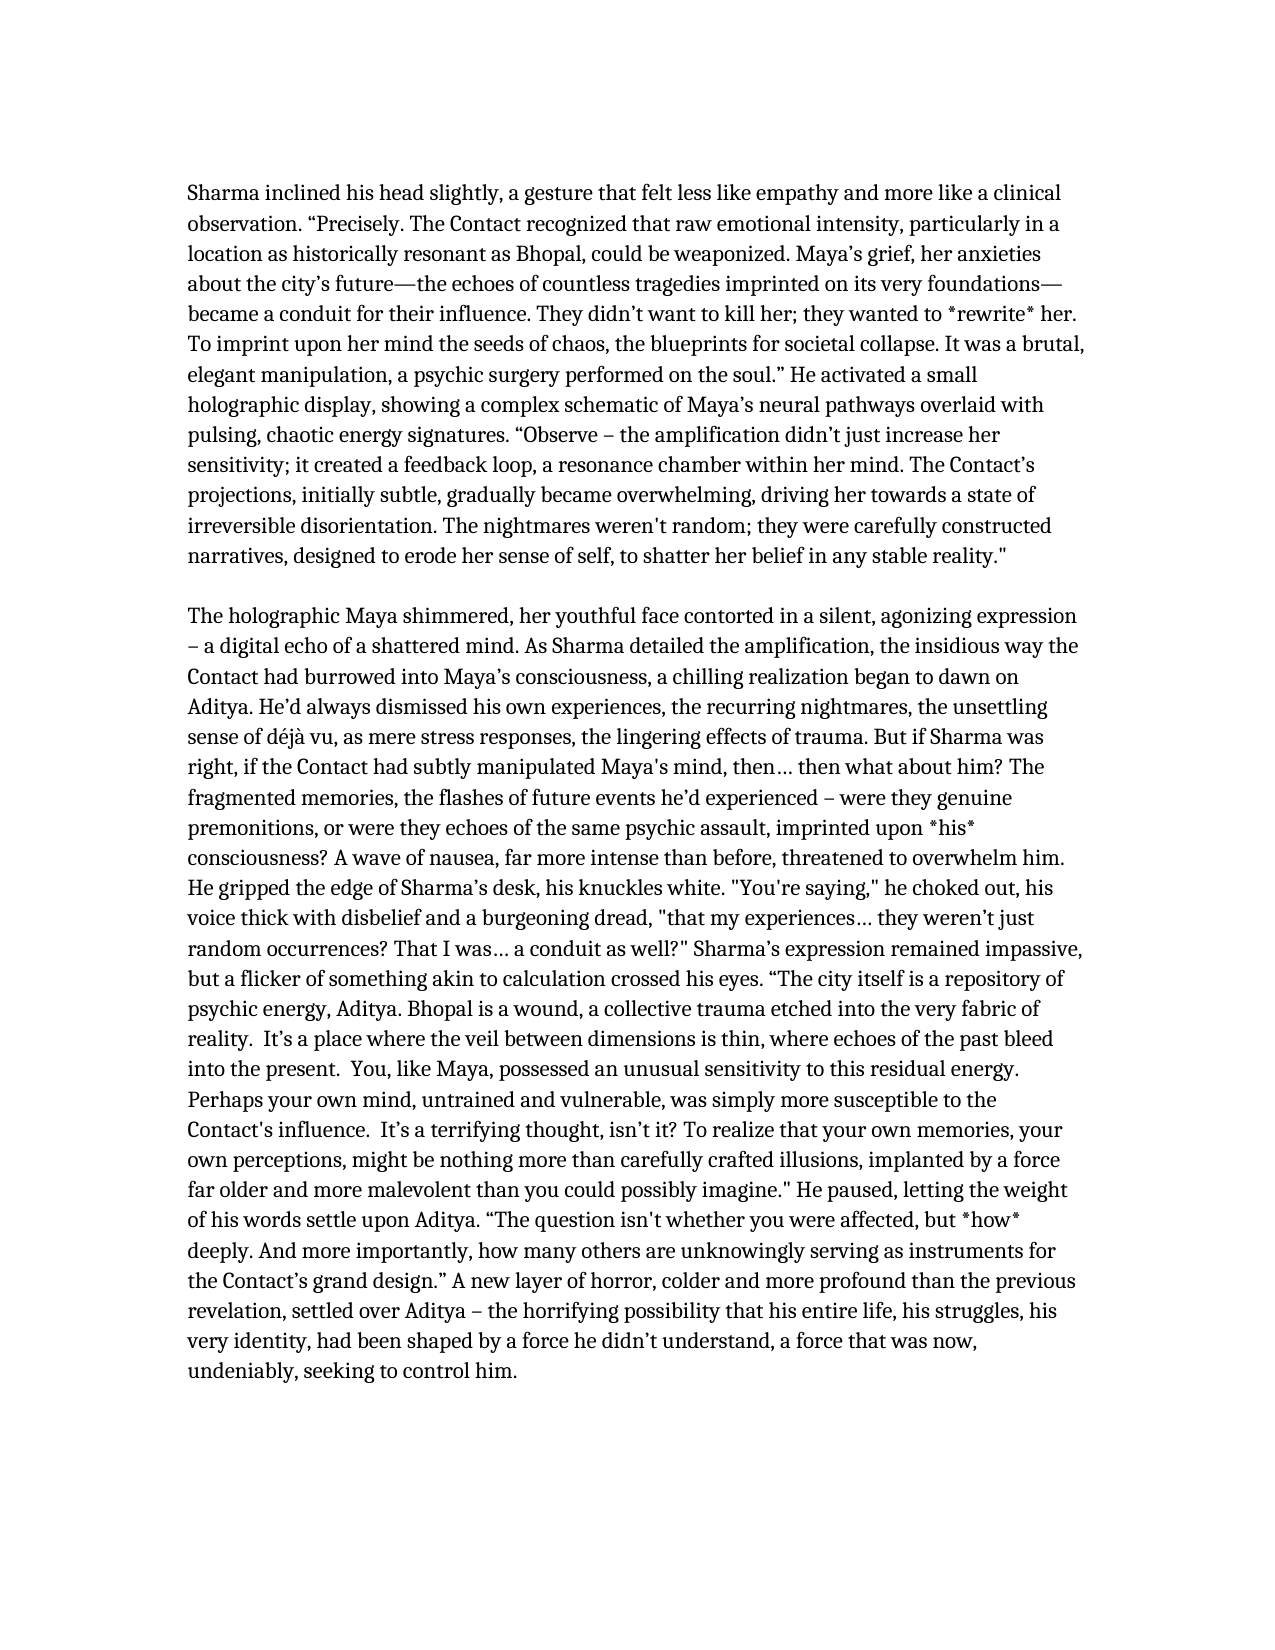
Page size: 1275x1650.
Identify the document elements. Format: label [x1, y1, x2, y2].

text [187, 150, 1087, 1385]
